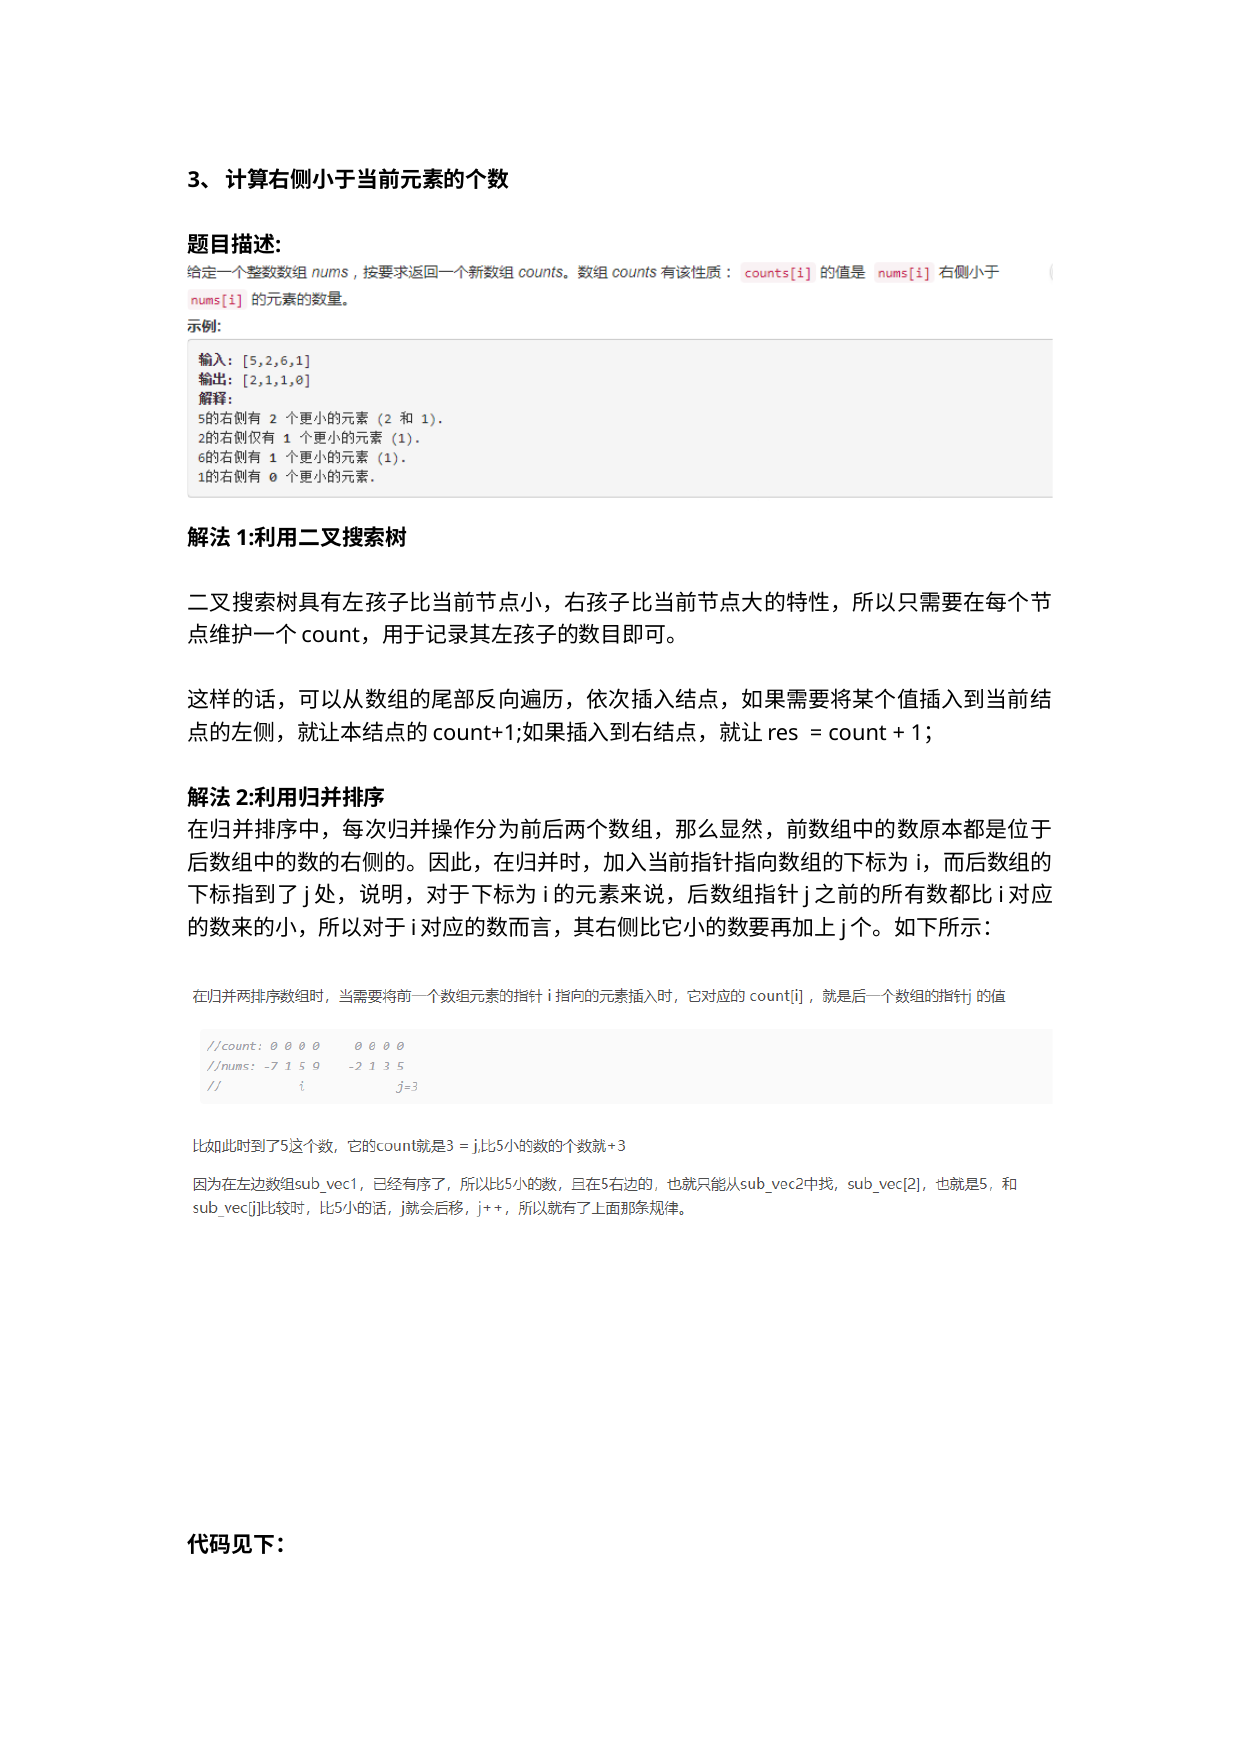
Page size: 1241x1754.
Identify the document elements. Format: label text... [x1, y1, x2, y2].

text 解法2:利用归并排序 [187, 779, 1053, 812]
text 这样的话，可以从数组的尾部反向遍历，依次插入结点，如果需要将某个值插入到当前结点的左侧，就让本结点的count+1;如果插入到右结点，就让res = count + 1； [187, 682, 1053, 747]
text 解法1:利用二叉搜索树 [187, 519, 1053, 552]
text 代码见下： [187, 1527, 1053, 1559]
picture [187, 259, 1053, 501]
list 计算右侧小于当前元素的个数 [187, 162, 1053, 194]
picture [187, 974, 1053, 1217]
text 二叉搜索树具有左孩子比当前节点小，右孩子比当前节点大的特性，所以只需要在每个节点维护一个count，用于记录其左孩子的数目即可。 [187, 584, 1053, 649]
text 在归并排序中，每次归并操作分为前后两个数组，那么显然，前数组中的数原本都是位于后数组中的数的右侧的。因此，在归并时，加入当前指针指向数组的下标为i，而后数组的下标指到了j处，说明，对于下标为i的元素来说，后数组指针j之前的所有数都比i对应的数来的小，所以对于i对应的数而言，其右侧比它小的数要再加上j个。如下所示： [187, 812, 1053, 942]
text 题目描述: [187, 227, 1053, 259]
